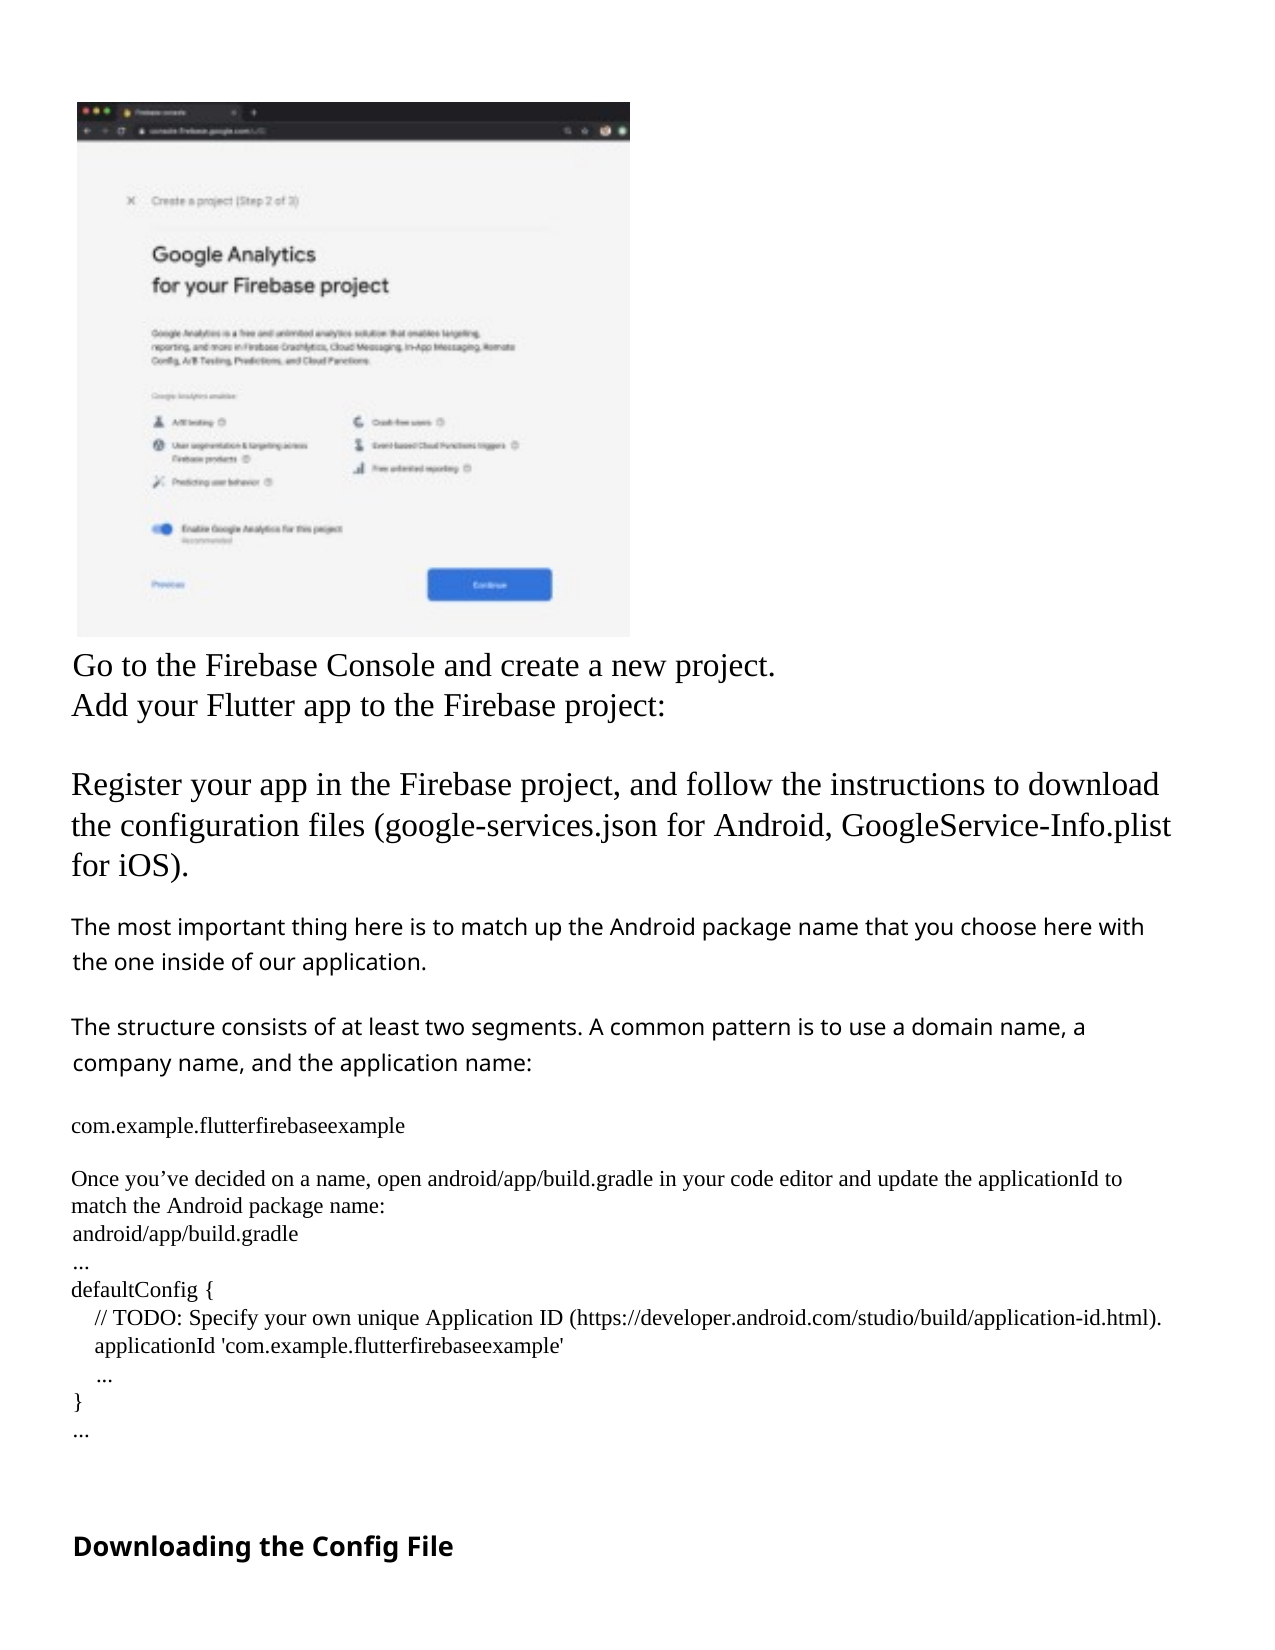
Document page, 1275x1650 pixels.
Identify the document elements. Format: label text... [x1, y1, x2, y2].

picture [77, 102, 630, 637]
text Register your app in the Firebase project, and follow the instructions to download the configuration files (google-services.json for Android, GoogleService-Info.plist for iOS). [71, 765, 1183, 883]
text // TODO: Specify your own unique Application ID (https://developer.android.com/studio/build/application-id.html). applicationId 'com.example.flutterfirebaseexample' [94, 1304, 1214, 1359]
text android/app/build.gradle [72, 1221, 1214, 1247]
text com.example.flutterfirebaseexample [71, 1112, 1214, 1138]
text ... [72, 1416, 1214, 1443]
text ... [72, 1248, 1214, 1274]
text defaultConfig { [71, 1276, 1214, 1303]
text Once you’ve decided on a name, open android/app/build.gradle in your code editor and update the applicationId to match the Android package name: [71, 1165, 1183, 1218]
text Downloading the Conﬁg File [72, 1528, 1214, 1564]
text The most important thing here is to match up the Android package name that you choose here with the one inside of our application. [71, 911, 1183, 977]
text ... [96, 1361, 1214, 1387]
subtitle Go to the Firebase Console and create a new project. Add your Flutter app to the Firebase project: [71, 645, 801, 723]
text The structure consists of at least two segments. A common pattern is to use a domain name, a company name, and the application name: [71, 1011, 1183, 1078]
text } [72, 1388, 1214, 1414]
